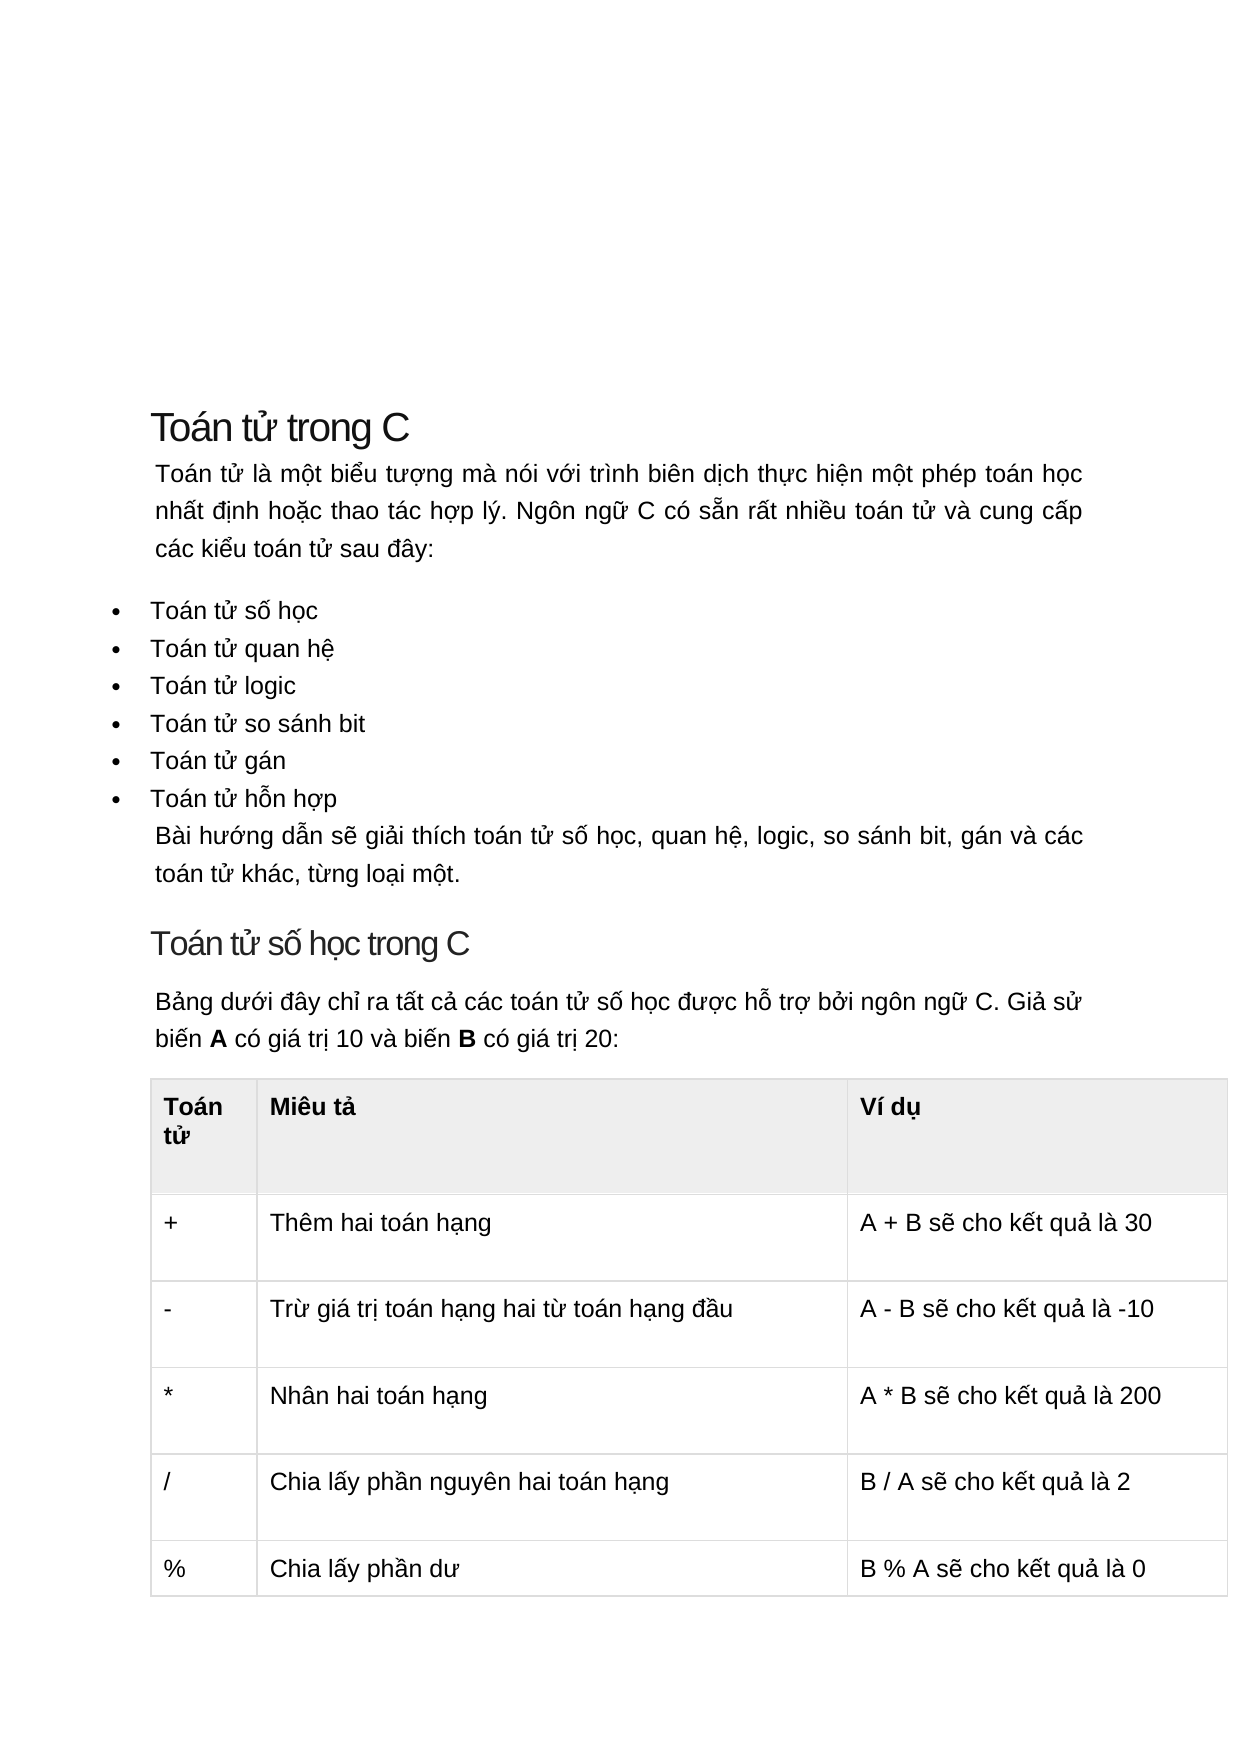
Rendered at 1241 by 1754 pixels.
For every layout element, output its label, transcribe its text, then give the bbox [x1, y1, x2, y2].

text Toán tử là một biểu tượng mà nói với trình biên dịch thực hiện một phép toán học nhất định hoặc thao tác hợp lý. Ngôn ngữ C có sẵn rất nhiều toán tử và cung cấp các kiểu toán tử sau đây: [155, 450, 1085, 562]
table_cell A - B sẽ cho kết quả là -10 [848, 1282, 1227, 1367]
list Toán tử quan hệ [112, 625, 1090, 662]
table_cell Chia lấy phần nguyên hai toán hạng [258, 1455, 847, 1540]
list Toán tử logic [112, 662, 1090, 700]
list Toán tử hỗn hợp [112, 775, 1090, 812]
table_cell B / A sẽ cho kết quả là 2 [848, 1455, 1227, 1540]
table_cell Thêm hai toán hạng [258, 1195, 847, 1280]
list Toán tử gán [112, 737, 1090, 775]
table_cell * [152, 1368, 256, 1453]
list Toán tử so sánh bit [112, 700, 1090, 737]
table_cell / [152, 1455, 256, 1540]
table_cell A * B sẽ cho kết quả là 200 [848, 1368, 1227, 1453]
table_cell Chia lấy phần dư [258, 1541, 847, 1595]
text Toán tử số học trong C [150, 919, 1085, 962]
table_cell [848, 1541, 1227, 1595]
table_cell - [152, 1282, 256, 1367]
text Bảng dưới đây chỉ ra tất cả các toán tử số học được hỗ trợ bởi ngôn ngữ C. Giả sử biến A có giá trị 10 và biến B có giá trị 20: [155, 978, 1085, 1053]
text Toán tử trong C [150, 400, 1090, 450]
table_header Miêu tả [258, 1080, 847, 1193]
list Toán tử số học [112, 587, 1090, 625]
table_cell A + B sẽ cho kết quả là 30 [848, 1195, 1227, 1280]
table_cell Trừ giá trị toán hạng hai từ toán hạng đầu [258, 1282, 847, 1367]
table_cell + [152, 1195, 256, 1280]
text Bài hướng dẫn sẽ giải thích toán tử số học, quan hệ, logic, so sánh bit, gán và các toán tử khác, từng loại một. [155, 812, 1085, 887]
table_header Ví dụ [848, 1080, 1227, 1193]
table_header Toán tử [152, 1080, 256, 1193]
table_cell Nhân hai toán hạng [258, 1368, 847, 1453]
table_cell % [152, 1541, 256, 1595]
